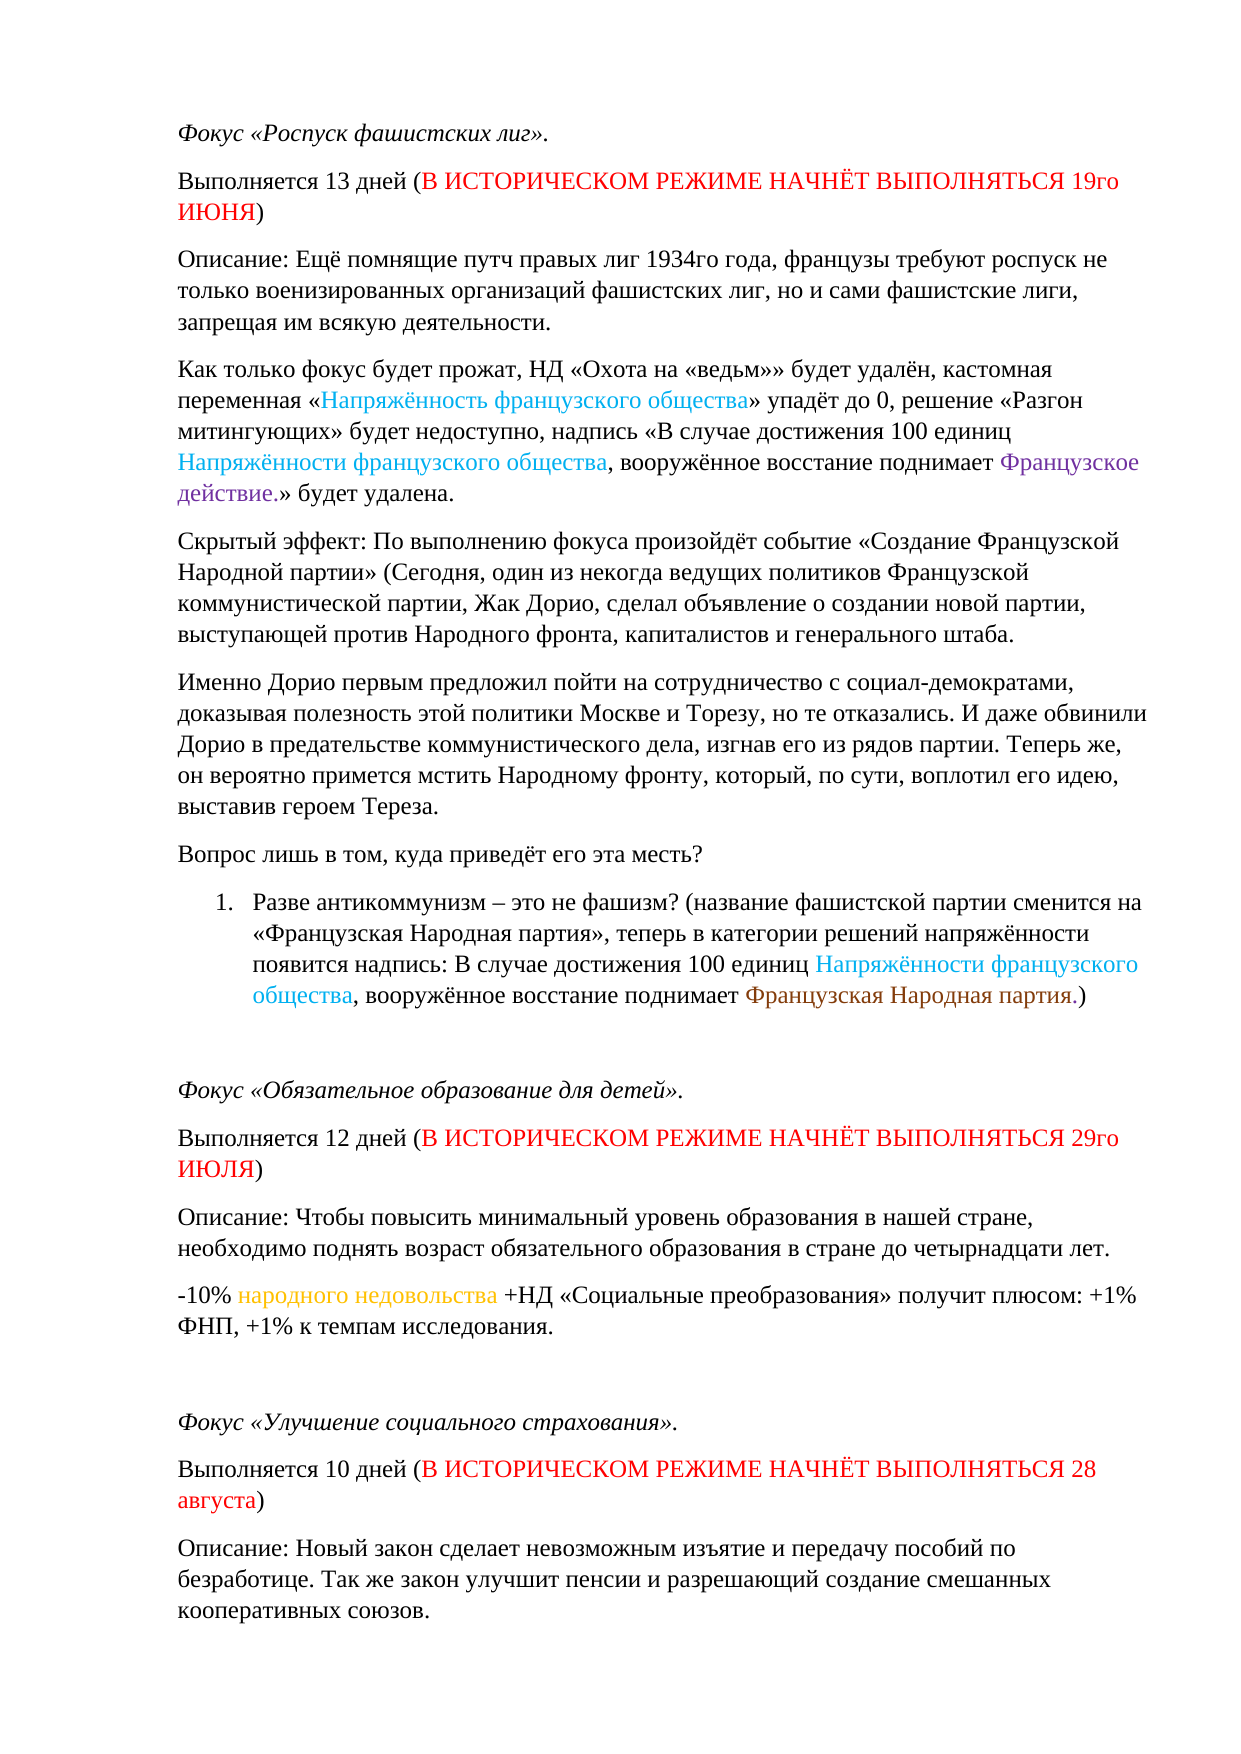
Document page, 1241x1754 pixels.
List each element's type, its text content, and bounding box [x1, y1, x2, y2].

text -10% народного недовольства +НД «Социальные преобразования» получит плюсом: +1% ФНП, +1% к темпам исследования. [177, 1280, 1152, 1340]
text Скрытый эффект: По выполнению фокуса произойдёт событие «Создание Французской Народной партии» (Сегодня, один из некогда ведущих политиков Французской коммунистической партии, Жак Дорио, сделал объявление о создании новой партии, выступающей против Народного фронта, капиталистов и генерального штаба. [177, 526, 1152, 648]
text Выполняется 12 дней (В ИСТОРИЧЕСКОМ РЕЖИМЕ НАЧНЁТ ВЫПОЛНЯТЬСЯ 29го ИЮЛЯ) [177, 1123, 1152, 1183]
text Фокус «Обязательное образование для детей». [177, 1075, 1152, 1104]
text Описание: Новый закон сделает невозможным изъятие и передачу пособий по безработице. Так же закон улучшит пенсии и разрешающий создание смешанных кооперативных союзов. [177, 1533, 1152, 1624]
text Вопрос лишь в том, куда приведёт его эта месть? [177, 839, 1152, 868]
list Разве антикоммунизм – это не фашизм? (название фашистской партии сменится на «Французская Народная партия», теперь в категории решений напряжённости появится надпись: В случае достижения 100 единиц Напряжённости французского общества, вооружённое восстание поднимает Французская Народная партия.) [215, 887, 1152, 1008]
text Именно Дорио первым предложил пойти на сотрудничество с социал-демократами, доказывая полезность этой политики Москве и Торезу, но те отказались. И даже обвинили Дорио в предательстве коммунистического дела, изгнав его из рядов партии. Теперь же, он вероятно примется мстить Народному фронту, который, по сути, воплотил его идею, выставив героем Тереза. [177, 667, 1152, 820]
text Выполняется 13 дней (В ИСТОРИЧЕСКОМ РЕЖИМЕ НАЧНЁТ ВЫПОЛНЯТЬСЯ 19го ИЮНЯ) [177, 166, 1152, 226]
text Выполняется 10 дней (В ИСТОРИЧЕСКОМ РЕЖИМЕ НАЧНЁТ ВЫПОЛНЯТЬСЯ 28 августа) [177, 1454, 1152, 1514]
text Описание: Чтобы повысить минимальный уровень образования в нашей стране, необходимо поднять возраст обязательного образования в стране до четырнадцати лет. [177, 1202, 1152, 1261]
text Фокус «Роспуск фашистских лиг». [177, 118, 1152, 147]
text Фокус «Улучшение социального страхования». [177, 1407, 1152, 1436]
text Как только фокус будет прожат, НД «Охота на «ведьм»» будет удалён, кастомная переменная «Напряжённость французского общества» упадёт до 0, решение «Разгон митингующих» будет недоступно, надпись «В случае достижения 100 единиц Напряжённости французского общества, вооружённое восстание поднимает Французское действие.» будет удалена. [177, 354, 1152, 507]
text Описание: Ещё помнящие путч правых лиг 1934го года, французы требуют роспуск не только военизированных организаций фашистских лиг, но и сами фашистские лиги, запрещая им всякую деятельности. [177, 244, 1152, 335]
